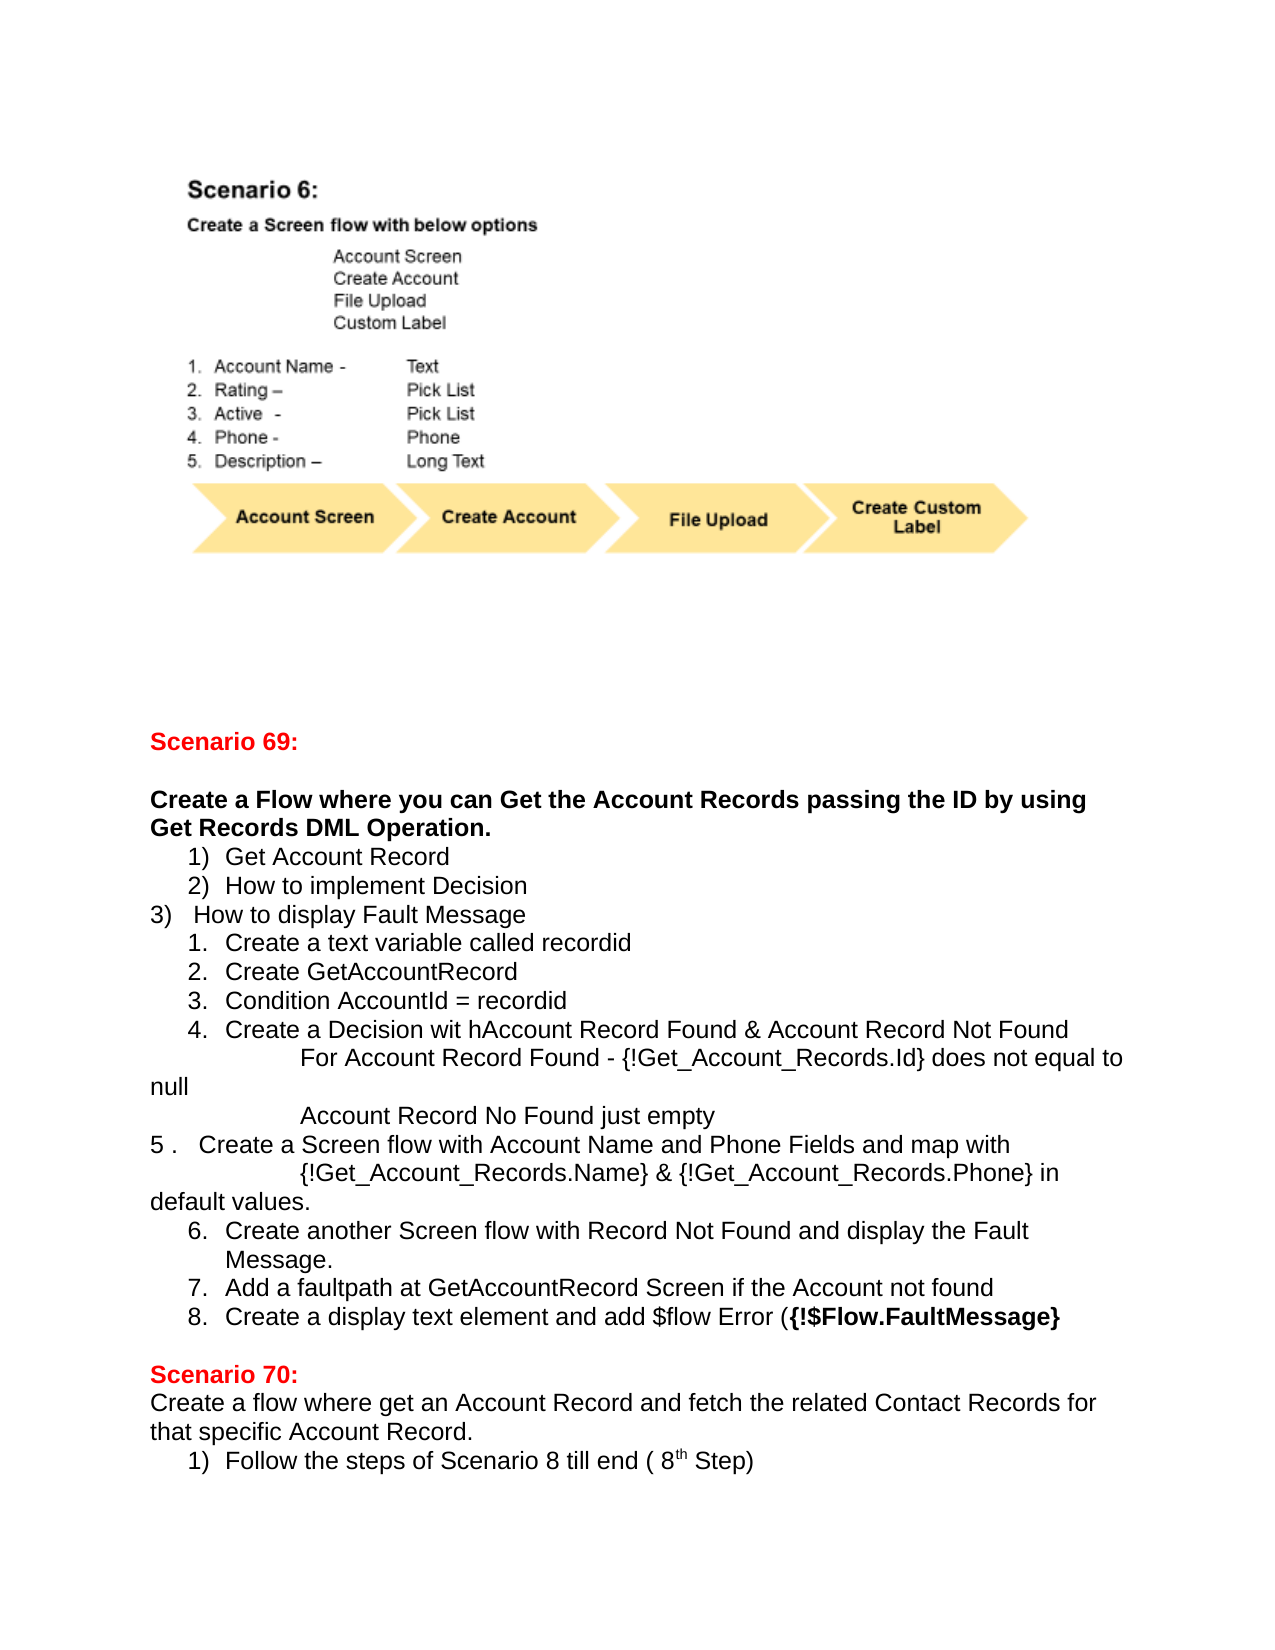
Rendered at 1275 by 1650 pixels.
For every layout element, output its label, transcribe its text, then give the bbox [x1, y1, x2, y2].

picture [150, 150, 1125, 699]
list Condition AccountId = recordid [187, 986, 1125, 1014]
text Scenario 70: [150, 1359, 1125, 1388]
list Get Account Record [187, 842, 1125, 871]
text 3) How to display Fault Message [150, 899, 1125, 928]
text For Account Record Found - {!Get_Account_Records.Id} does not equal to null [150, 1043, 1125, 1101]
list Follow the steps of Scenario 8 till end ( 8th Step) [187, 1446, 1125, 1474]
list Create GetAccountRecord [187, 957, 1125, 986]
list Create a Decision wit hAccount Record Found & Account Record Not Found [187, 1014, 1125, 1043]
list Create another Screen flow with Record Not Found and display the Fault Message. [187, 1216, 1125, 1273]
text Account Record No Found just empty [150, 1101, 1125, 1129]
text 5 . Create a Screen flow with Account Name and Phone Fields and map with {!Get_Account_Records.Name} & {!Get_Account_Records.Phone} in default values. [150, 1129, 1125, 1216]
list Create a display text element and add $flow Error ({!$Flow.FaultMessage} [187, 1302, 1125, 1331]
text Create a Flow where you can Get the Account Records passing the ID by using Get Records DML Operation. [150, 784, 1125, 842]
text Scenario 69: [150, 727, 1125, 756]
list How to implement Decision [187, 871, 1125, 899]
list Create a text variable called recordid [187, 928, 1125, 957]
text Create a flow where get an Account Record and fetch the related Contact Records for that specific Account Record. [150, 1388, 1125, 1446]
list Add a faultpath at GetAccountRecord Screen if the Account not found [187, 1273, 1125, 1302]
